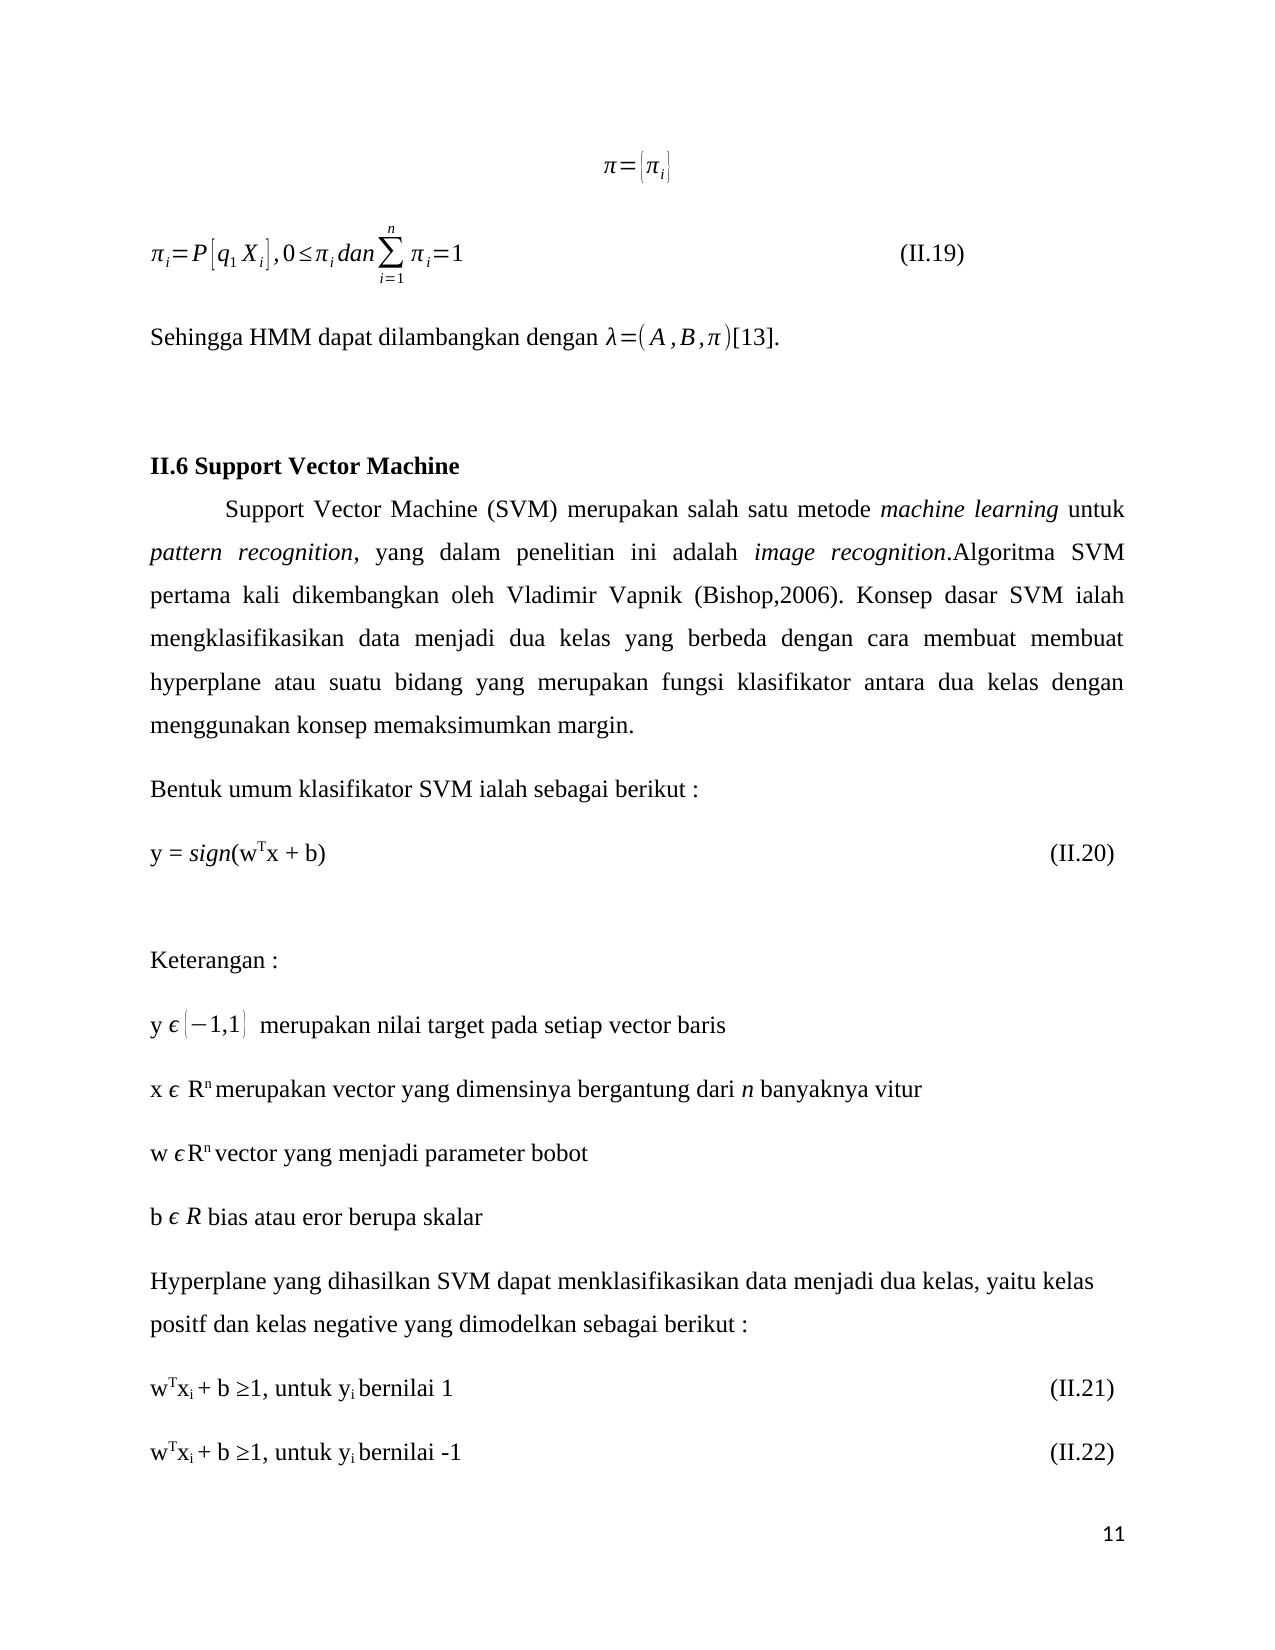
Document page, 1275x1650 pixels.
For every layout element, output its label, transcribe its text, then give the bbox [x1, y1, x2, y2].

text Support Vector Machine (SVM) merupakan salah satu metode machine learning untuk pattern recognition, yang dalam penelitian ini adalah image recognition.Algoritma SVM pertama kali dikembangkan oleh Vladimir Vapnik (Bishop,2006). Konsep dasar SVM ialah mengklasifikasikan data menjadi dua kelas yang berbeda dengan cara membuat membuat hyperplane atau suatu bidang yang merupakan fungsi klasifikator antara dua kelas dengan menggunakan konsep memaksimumkan margin. [150, 494, 1125, 738]
text wTxi + b ≥1, untuk yi bernilai -1 (II.22) [150, 1437, 1125, 1466]
text y merupakan nilai target pada setiap vector baris [150, 1009, 1125, 1039]
text Bentuk umum klasifikator SVM ialah sebagai berikut : [150, 774, 1125, 802]
text Hyperplane yang dihasilkan SVM dapat menklasifikasikan data menjadi dua kelas, yaitu kelas positf dan kelas negative yang dimodelkan sebagai berikut : [150, 1266, 1125, 1338]
text y = sign(wTx + b) (II.20) [150, 838, 1125, 909]
text wTxi + b ≥1, untuk yi bernilai 1 (II.21) [150, 1373, 1125, 1402]
text b bias atau eror berupa skalar [150, 1202, 1125, 1231]
text w Rn vector yang menjadi parameter bobot [150, 1138, 1125, 1167]
subtitle II.6 Support Vector Machine [150, 451, 1125, 480]
text Sehingga HMM dapat dilambangkan dengan [13]. [150, 322, 1125, 352]
text Keterangan : [150, 945, 1125, 973]
text x Rn merupakan vector yang dimensinya bergantung dari n banyaknya vitur [150, 1074, 1125, 1103]
list (II.19) [150, 219, 1125, 287]
